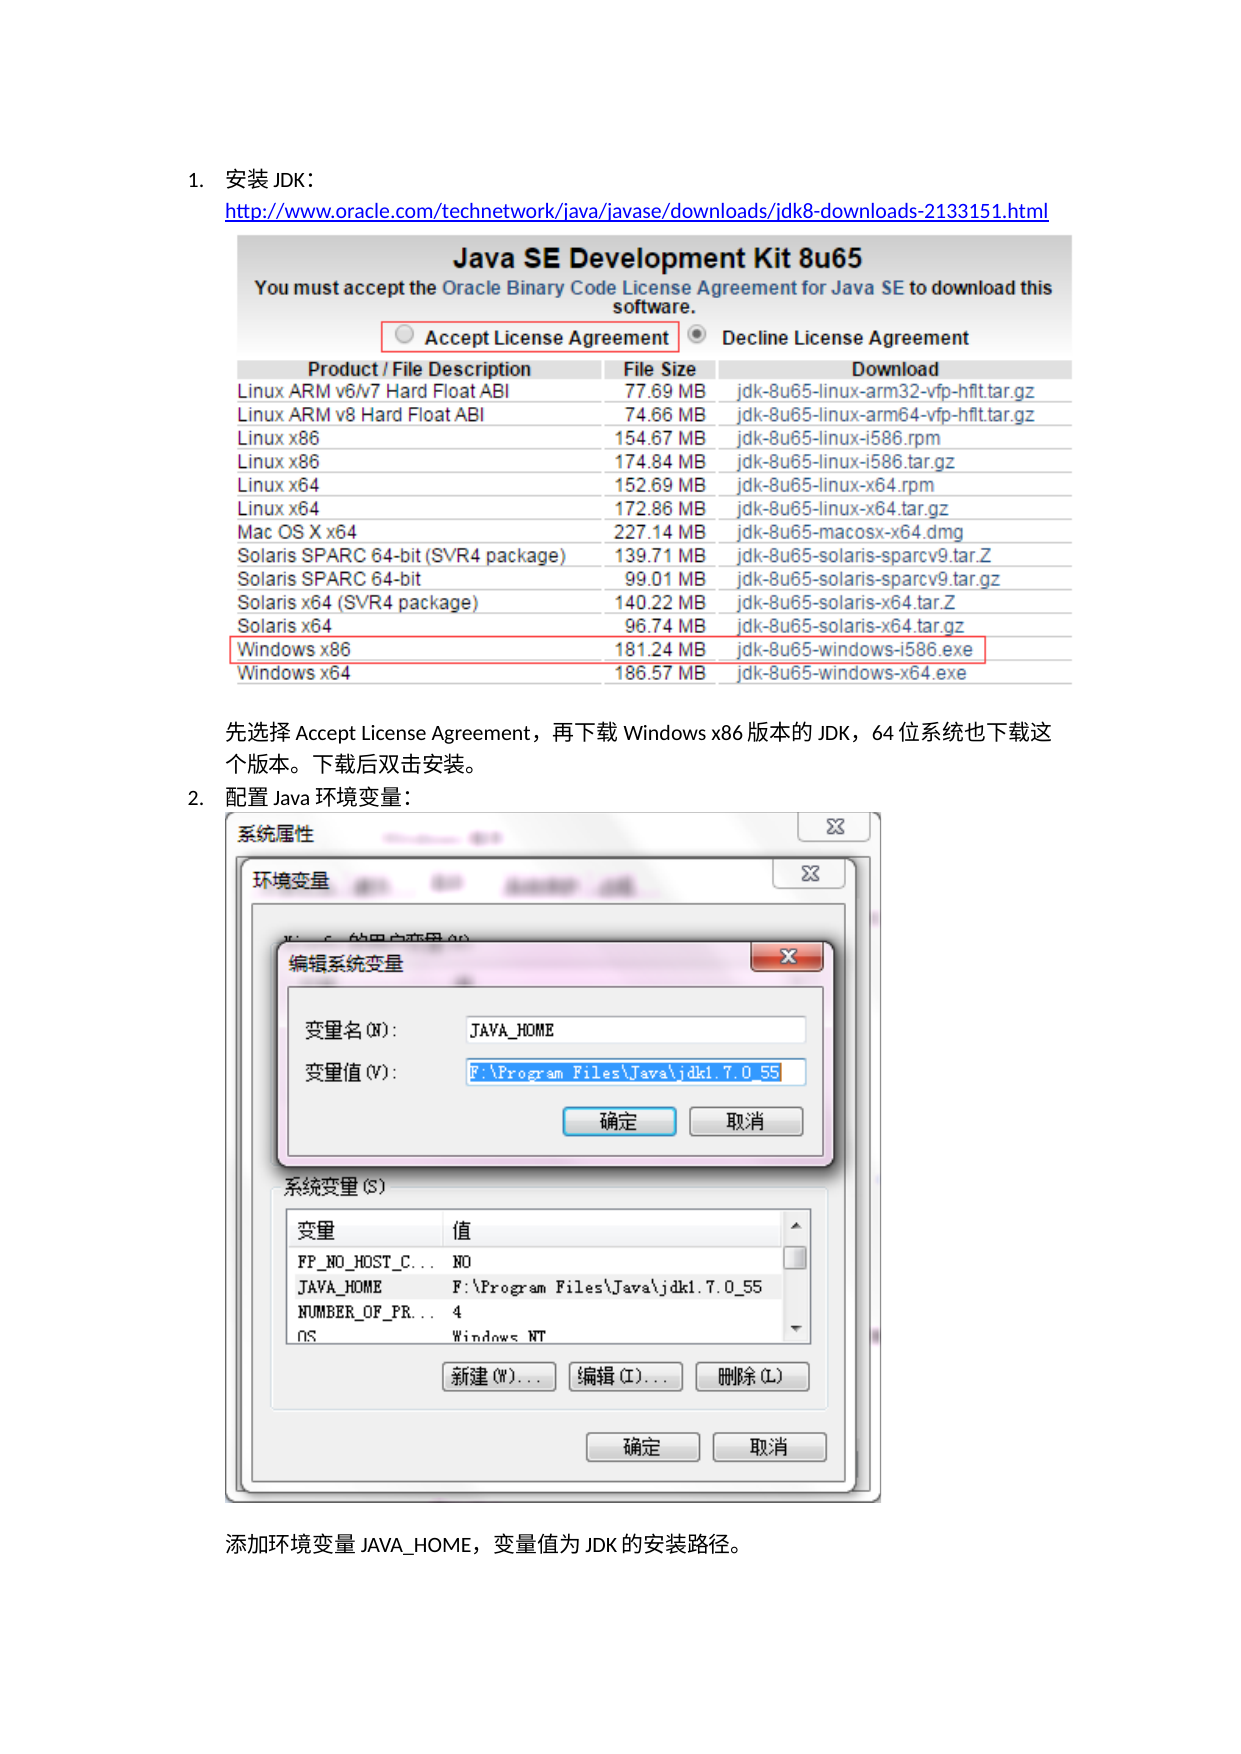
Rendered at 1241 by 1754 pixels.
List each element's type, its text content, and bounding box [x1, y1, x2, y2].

list 先选择Accept License Agreement，再下载Windows x86版本的JDK，64位系统也下载这个版本。下载后双击安装。 [225, 714, 1053, 779]
picture [225, 227, 1080, 694]
picture [225, 812, 882, 1503]
list http://www.oracle.com/technetwork/java/javase/downloads/jdk8-downloads-2133151.html [225, 194, 1053, 227]
list 添加环境变量JAVA_HOME，变量值为JDK的安装路径。 [225, 1527, 1053, 1559]
list 安装JDK： [187, 162, 1053, 194]
list 配置Java环境变量： [187, 779, 1053, 812]
